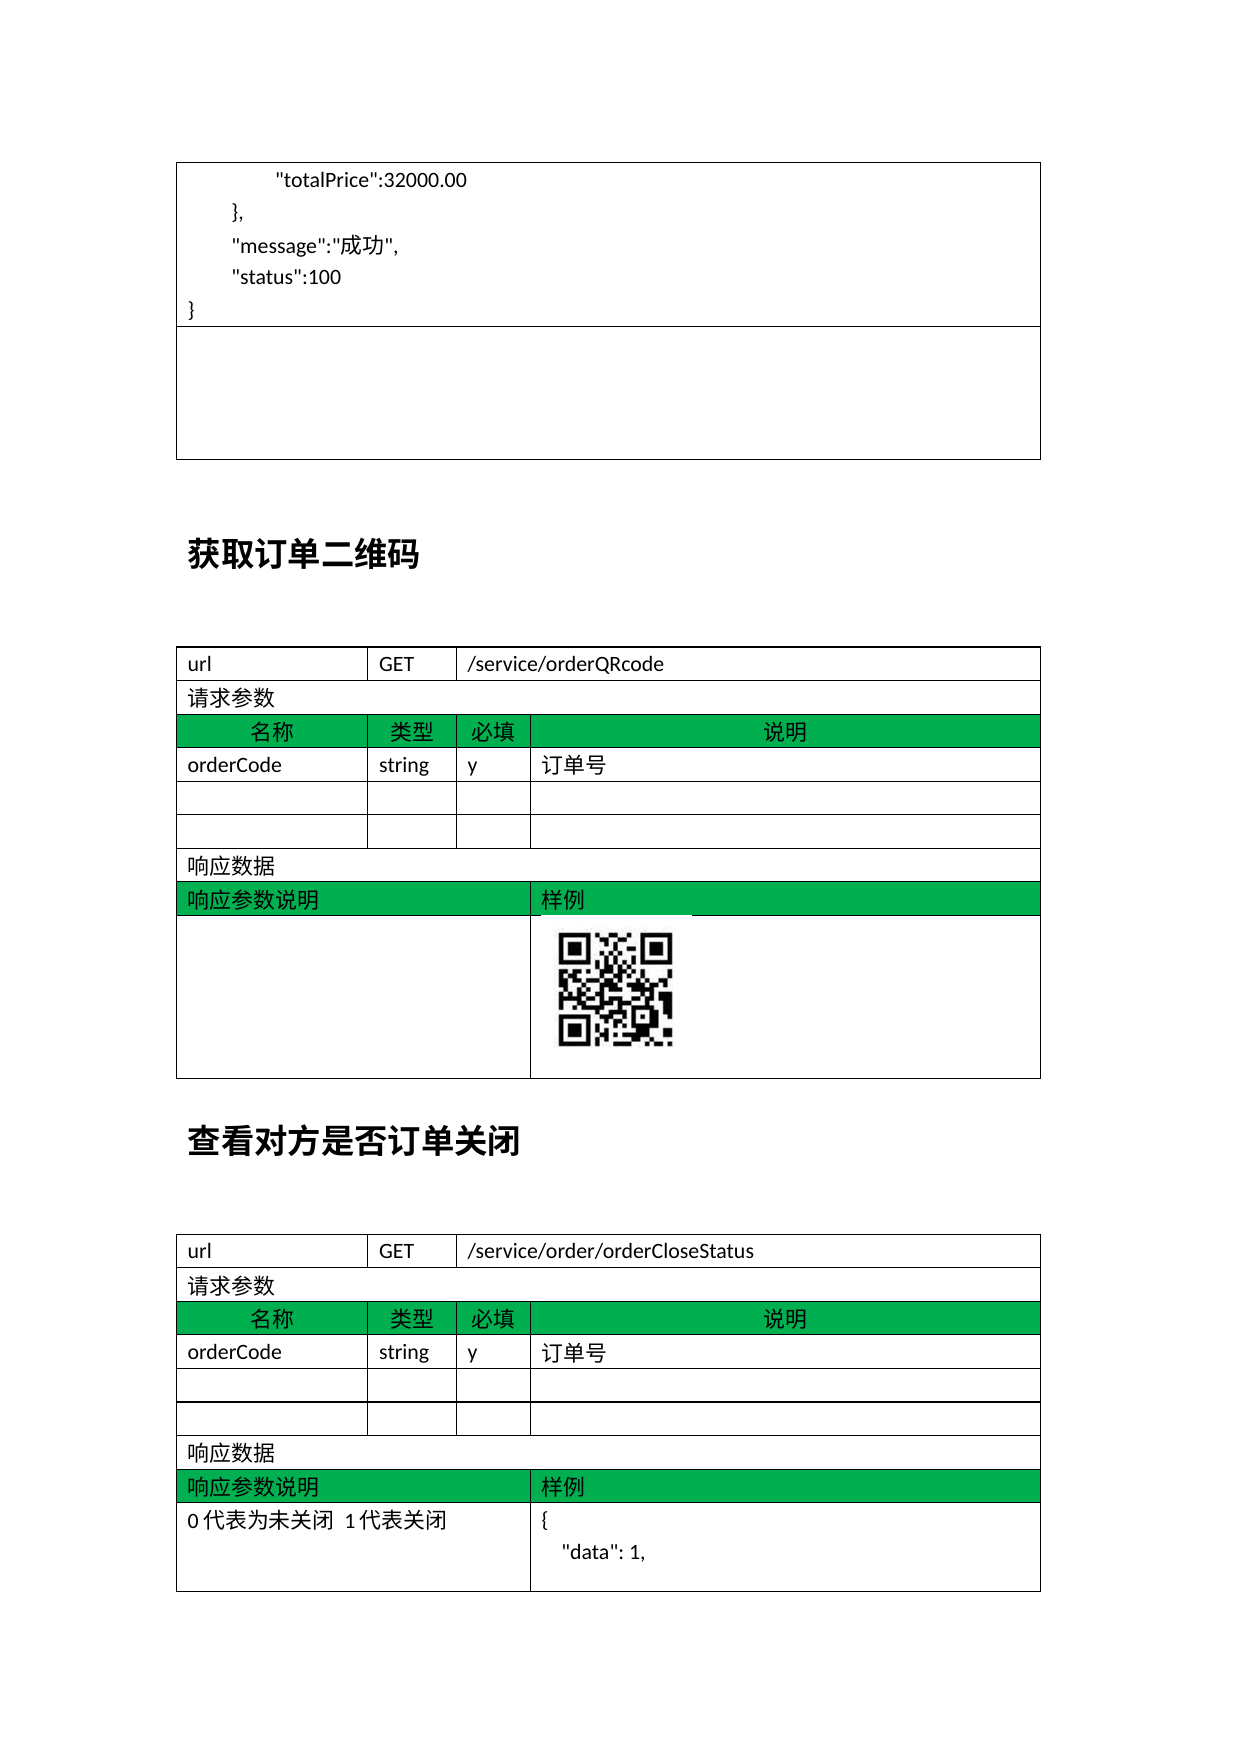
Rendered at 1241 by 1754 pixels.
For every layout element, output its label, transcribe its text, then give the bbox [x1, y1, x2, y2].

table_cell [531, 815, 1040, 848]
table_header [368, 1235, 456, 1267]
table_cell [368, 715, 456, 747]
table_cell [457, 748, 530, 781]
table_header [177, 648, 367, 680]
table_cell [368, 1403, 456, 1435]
subtitle 获取订单二维码 [187, 519, 1053, 584]
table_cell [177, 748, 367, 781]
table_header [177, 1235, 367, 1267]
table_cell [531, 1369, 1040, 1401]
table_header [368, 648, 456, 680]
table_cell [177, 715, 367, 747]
picture [541, 915, 692, 1066]
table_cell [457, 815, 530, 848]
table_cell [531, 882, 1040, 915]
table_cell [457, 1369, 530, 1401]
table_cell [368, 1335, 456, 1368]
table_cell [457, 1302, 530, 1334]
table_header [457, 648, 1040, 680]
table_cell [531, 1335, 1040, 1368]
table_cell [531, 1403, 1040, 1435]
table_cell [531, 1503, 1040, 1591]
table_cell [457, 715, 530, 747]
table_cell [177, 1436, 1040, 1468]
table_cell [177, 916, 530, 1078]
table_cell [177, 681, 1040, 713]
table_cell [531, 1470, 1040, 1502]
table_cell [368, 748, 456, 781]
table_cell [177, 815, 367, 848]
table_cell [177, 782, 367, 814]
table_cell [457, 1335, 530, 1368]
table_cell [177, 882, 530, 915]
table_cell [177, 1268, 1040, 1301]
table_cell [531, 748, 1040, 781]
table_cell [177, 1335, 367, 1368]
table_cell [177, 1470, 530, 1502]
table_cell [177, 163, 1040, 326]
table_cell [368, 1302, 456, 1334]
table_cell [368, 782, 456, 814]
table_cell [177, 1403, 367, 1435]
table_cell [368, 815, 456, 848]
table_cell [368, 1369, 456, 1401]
subtitle 查看对方是否订单关闭 [187, 1106, 1053, 1171]
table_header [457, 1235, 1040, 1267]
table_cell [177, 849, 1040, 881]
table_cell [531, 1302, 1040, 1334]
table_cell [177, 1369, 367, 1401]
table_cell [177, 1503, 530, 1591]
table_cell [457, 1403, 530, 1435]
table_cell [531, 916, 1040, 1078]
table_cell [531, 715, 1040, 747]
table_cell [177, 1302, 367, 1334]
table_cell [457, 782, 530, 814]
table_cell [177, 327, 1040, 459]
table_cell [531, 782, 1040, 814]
